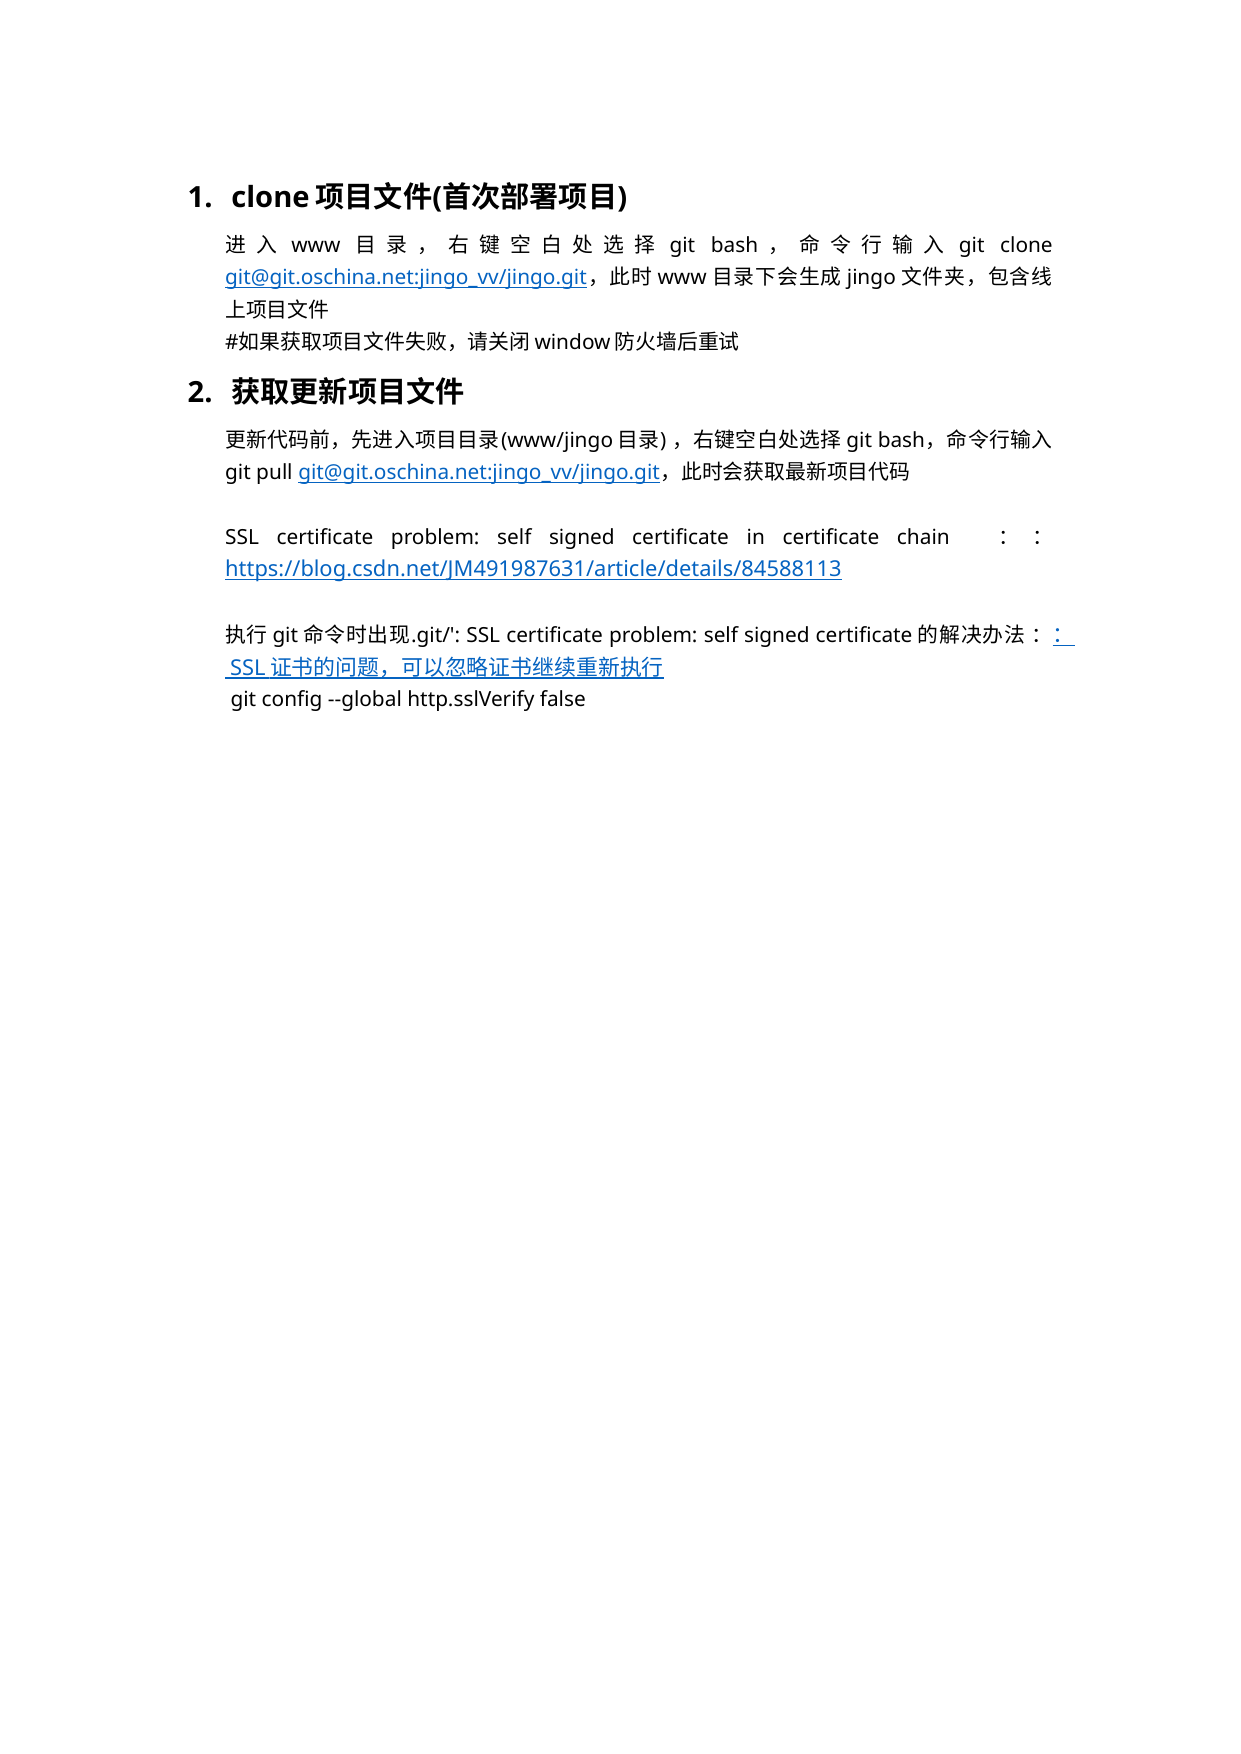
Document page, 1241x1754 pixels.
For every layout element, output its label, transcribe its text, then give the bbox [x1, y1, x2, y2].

list 进入www目录，右键空白处选择git bash，命令行输入git clone git@git.oschina.net:jingo_vv/jingo.git，此时www目录下会生成jingo文件夹，包含线上项目文件 [225, 227, 1053, 324]
list 执行git命令时出现.git/': SSL certificate problem: self signed certificate的解决办法 ：： SSL证书的问题，可以忽略证书继续重新执行 [225, 617, 1053, 682]
list 获取更新项目文件 [187, 357, 1053, 422]
list SSL certificate problem: self signed certificate in certificate chain ：： https://blog.csdn.net/JM491987631/article/details/84588113 [225, 519, 1053, 584]
list #如果获取项目文件失败，请关闭window防火墙后重试 [225, 324, 1053, 357]
list git config --global http.sslVerify false [225, 682, 1053, 714]
list 更新代码前，先进入项目目录(www/jingo目录) ，右键空白处选择git bash，命令行输入git pull git@git.oschina.net:jingo_vv/jingo.git，此时会获取最新项目代码 [225, 422, 1053, 487]
list clone项目文件(首次部署项目) [187, 162, 1053, 227]
